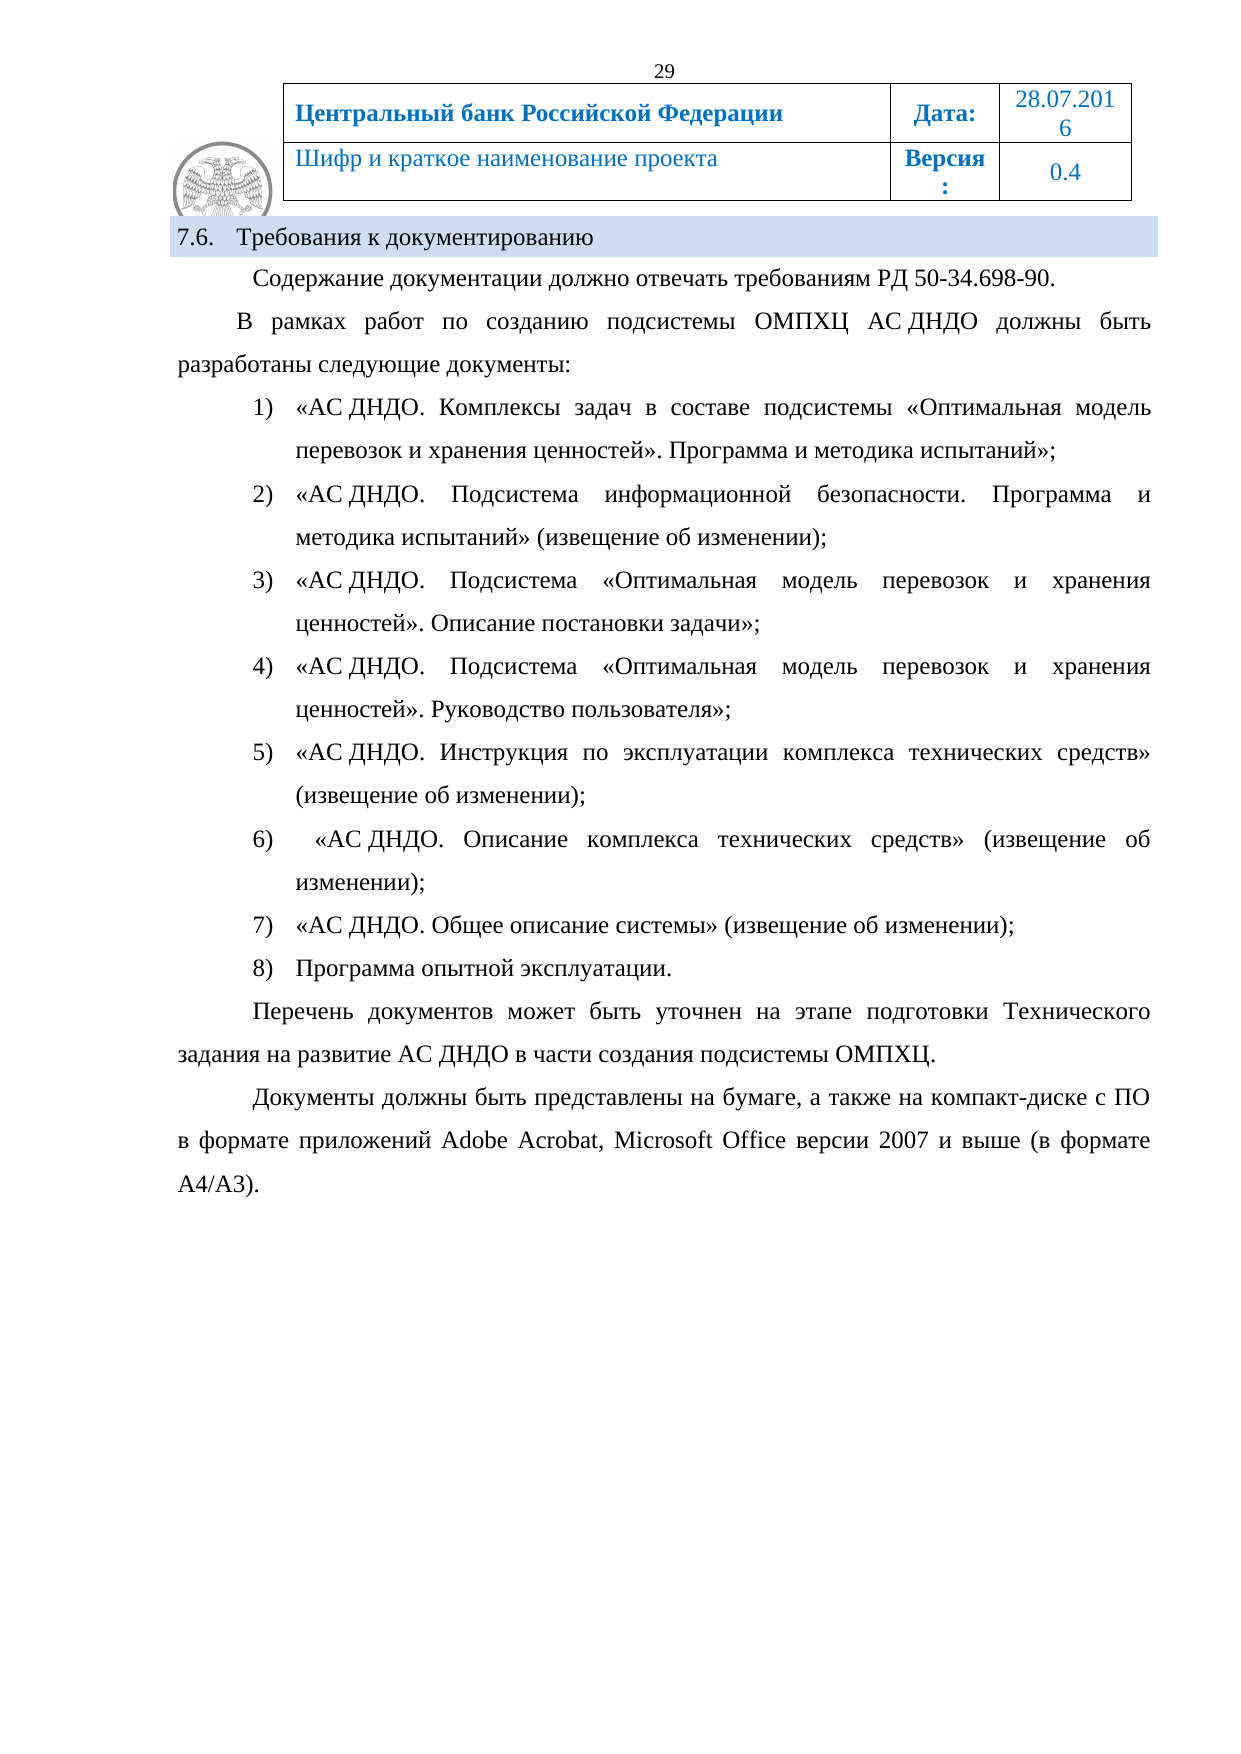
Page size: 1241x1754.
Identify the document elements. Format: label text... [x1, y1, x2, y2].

list «АС ДНДО. Описание комплекса технических средств» (извещение об изменении); [252, 824, 1152, 896]
list Программа опытной эксплуатации. [252, 953, 1152, 982]
list «АС ДНДО. Инструкция по эксплуатации комплекса технических средств» (извещение об изменении); [252, 737, 1152, 809]
text В рамках работ по созданию подсистемы ОМПХЦ АС ДНДО должны быть разработаны следующие документы: [177, 306, 1152, 378]
list «АС ДНДО. Подсистема информационной безопасности. Программа и методика испытаний» (извещение об изменении); [252, 479, 1152, 551]
text Документы должны быть представлены на бумаге, а также на компакт-диске с ПО в формате приложений Adobe Acrobat, Microsoft Office версии 2007 и выше (в формате A4/A3). [177, 1082, 1152, 1197]
list «АС ДНДО. Подсистема «Оптимальная модель перевозок и хранения ценностей». Руководство пользователя»; [252, 651, 1152, 723]
list «АС ДНДО. Подсистема «Оптимальная модель перевозок и хранения ценностей». Описание постановки задачи»; [252, 565, 1152, 637]
list «АС ДНДО. Общее описание системы» (извещение об изменении); [252, 910, 1152, 939]
text Содержание документации должно отвечать требованиям РД 50-34.698-90. [177, 263, 1152, 292]
picture [172, 141, 275, 216]
list «АС ДНДО. Комплексы задач в составе подсистемы «Оптимальная модель перевозок и хранения ценностей». Программа и методика испытаний»; [252, 392, 1152, 464]
subtitle Требования к документированию [177, 222, 1152, 251]
text Перечень документов может быть уточнен на этапе подготовки Технического задания на развитие АС ДНДО в части создания подсистемы ОМПХЦ. [177, 996, 1152, 1068]
